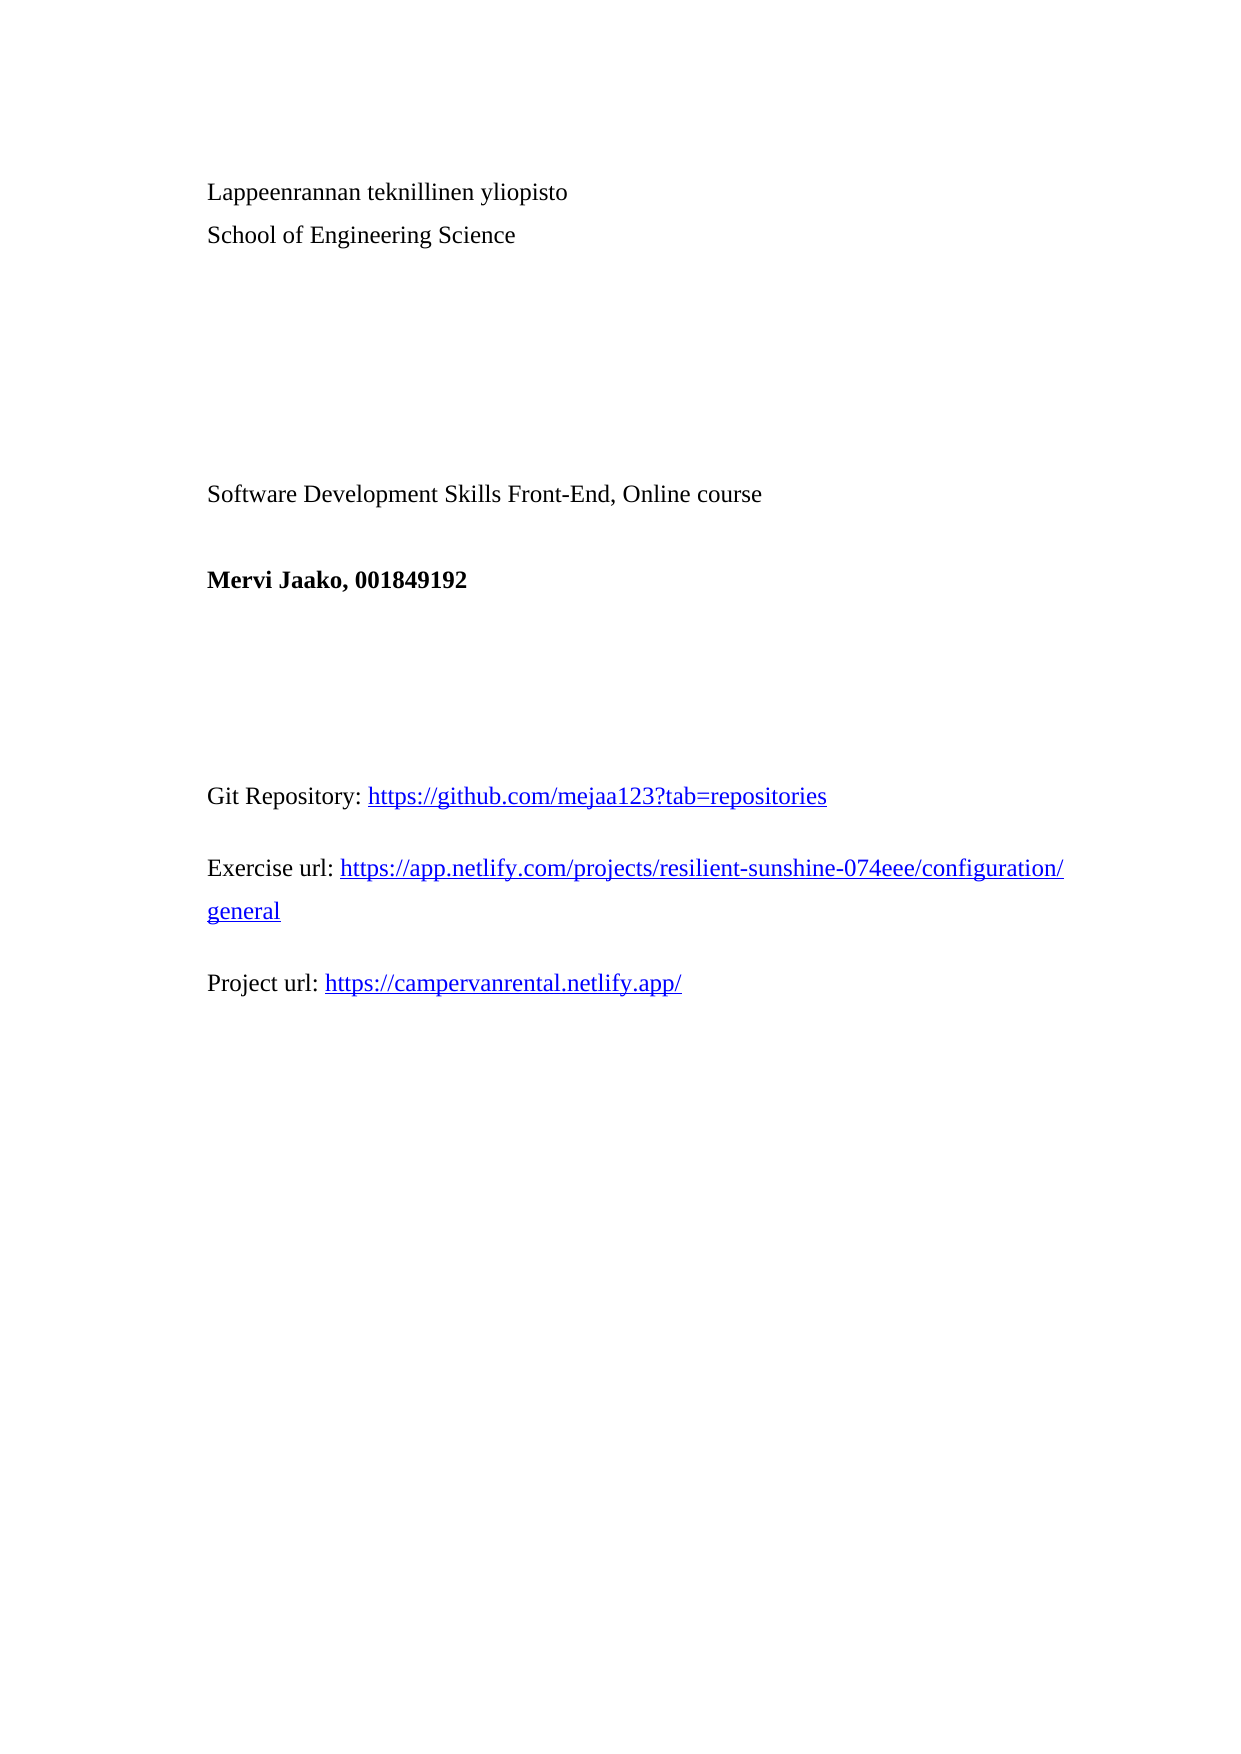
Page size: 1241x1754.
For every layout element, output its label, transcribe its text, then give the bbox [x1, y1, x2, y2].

subtitle Git Repository: https://github.com/mejaa123?tab=repositories [207, 781, 1122, 810]
text Project url: https://campervanrental.netlify.app/ [207, 968, 1122, 997]
title Software Development Skills Front-End, Online course [207, 479, 1122, 508]
subtitle Exercise url: https://app.netlify.com/projects/resilient-sunshine-074eee/configuration/general [207, 853, 1122, 925]
title Lappeenrannan teknillinen yliopisto [207, 177, 1122, 206]
title Mervi Jaako, 001849192 [207, 565, 1122, 594]
title School of Engineering Science [207, 220, 1122, 249]
